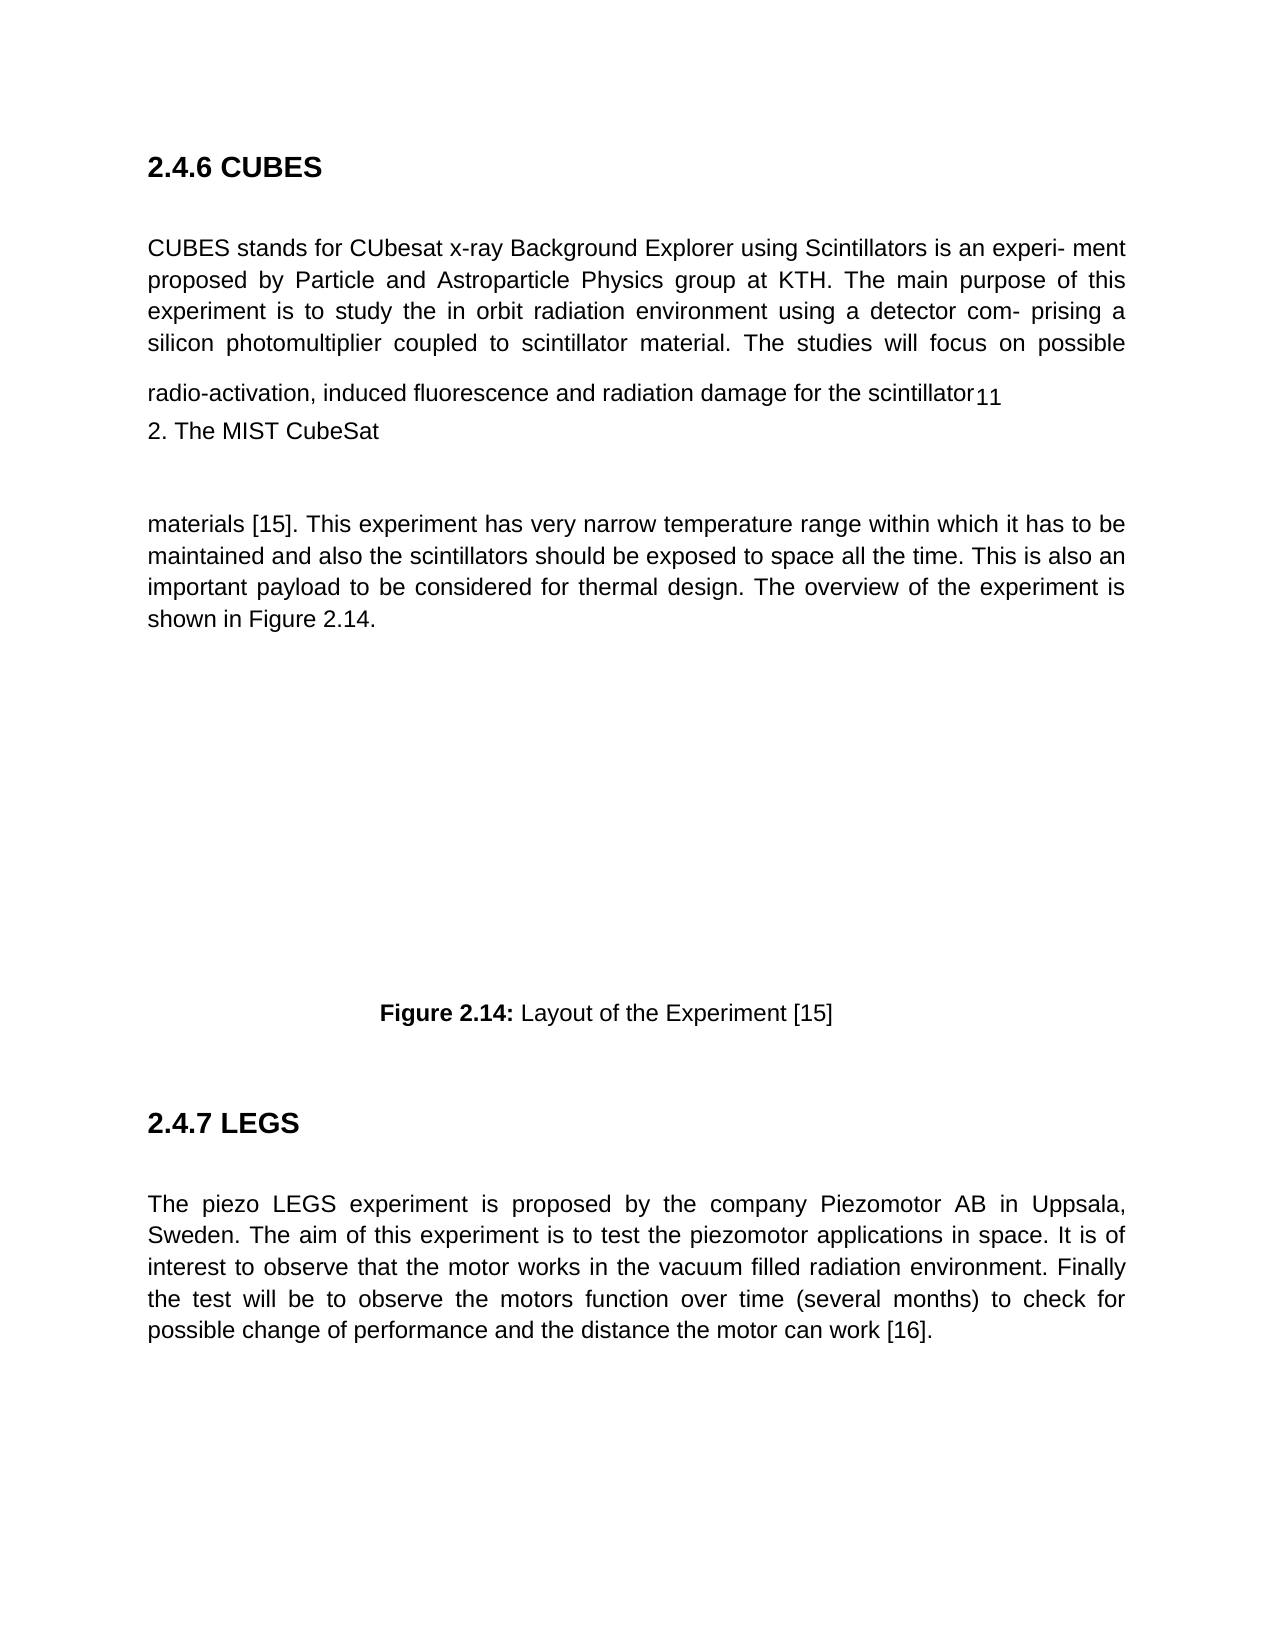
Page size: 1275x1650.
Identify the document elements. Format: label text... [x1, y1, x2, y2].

text 2. The MIST CubeSat [147, 417, 424, 445]
text 2.4.7 LEGS [147, 1106, 372, 1139]
text 2.4.6 CUBES [147, 150, 400, 183]
text Figure 2.14: Layout of the Experiment [15] [379, 998, 896, 1026]
text The piezo LEGS experiment is proposed by the company Piezomotor AB in Uppsala, Sweden. The aim of this experiment is to test the piezomotor applications in space. It is of interest to observe that the motor works in the vacuum filled radiation environment. Finally the test will be to observe the motors function over time (several months) to check for possible change of performance and the distance the motor can work [16]. [147, 1189, 1128, 1344]
text materials [15]. This experiment has very narrow temperature range within which it has to be maintained and also the scintillators should be exposed to space all the time. This is also an important payload to be considered for thermal design. The overview of the experiment is shown in Figure 2.14. [147, 510, 1127, 632]
text CUBES stands for CUbesat x-ray Background Explorer using Scintillators is an experi- ment proposed by Particle and Astroparticle Physics group at KTH. The main purpose of this experiment is to study the in orbit radiation environment using a detector com- prising a silicon photomultiplier coupled to scintillator material. The studies will focus on possible radio-activation, induced fluorescence and radiation damage for the scintillator11 [147, 234, 1127, 410]
